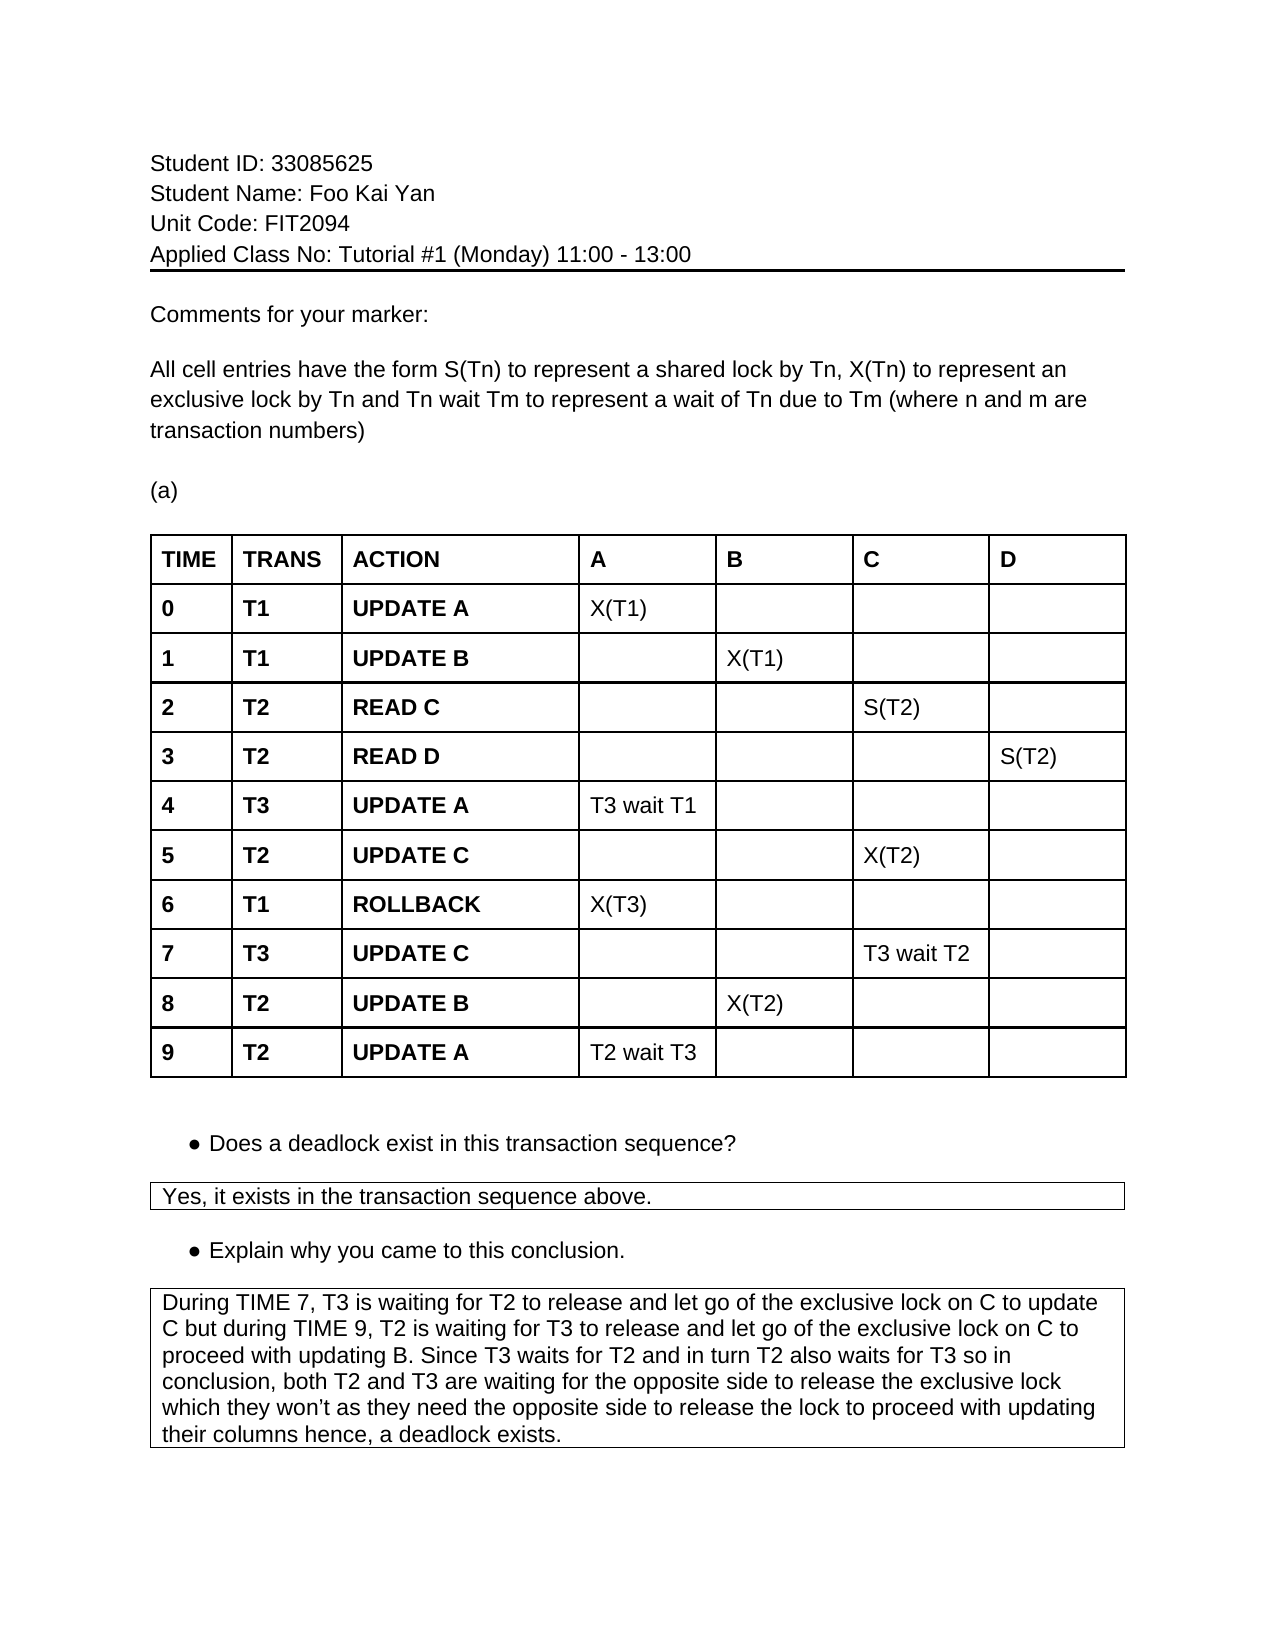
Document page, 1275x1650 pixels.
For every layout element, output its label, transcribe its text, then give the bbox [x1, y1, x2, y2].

table_cell X(T1) [717, 634, 852, 681]
table_cell [854, 1029, 988, 1076]
table_cell S(T2) [990, 733, 1125, 780]
table_header TRANS [233, 536, 341, 583]
table_header ACTION [343, 536, 578, 583]
table_cell [990, 979, 1125, 1026]
table_cell UPDATE B [343, 634, 578, 681]
table_cell X(T1) [580, 585, 715, 632]
table_cell [580, 979, 715, 1026]
table_header TIME [152, 536, 231, 583]
table_cell T2 [233, 831, 341, 878]
table_cell [854, 634, 988, 681]
table_cell [854, 782, 988, 829]
table_cell 2 [152, 684, 231, 731]
table_cell [717, 881, 852, 928]
table_cell 5 [152, 831, 231, 878]
table_cell [580, 930, 715, 977]
table_cell T2 [233, 733, 341, 780]
table_cell [854, 881, 988, 928]
table_cell X(T2) [854, 831, 988, 878]
table_cell [717, 1029, 852, 1076]
table_cell READ C [343, 684, 578, 731]
table_cell T2 [233, 979, 341, 1026]
table_cell T1 [233, 634, 341, 681]
table_cell [580, 634, 715, 681]
table_cell [854, 733, 988, 780]
table_cell T2 [233, 684, 341, 731]
table_cell 4 [152, 782, 231, 829]
table_cell T3 wait T1 [580, 782, 715, 829]
table_cell [717, 782, 852, 829]
table_cell T2 wait T3 [580, 1029, 715, 1076]
table_header During TIME 7, T3 is waiting for T2 to release and let go of the exclusive lock on C to update C but during TIME 9, T2 is waiting for T3 to release and let go of the exclusive lock on C to proceed with updating B. Since T3 waits for T2 and in turn T2 also waits for T3 so in conclusion, both T2 and T3 are waiting for the opposite side to release the exclusive lock which they won’t as they need the opposite side to release the lock to proceed with updating their columns hence, a deadlock exists. [151, 1289, 1124, 1447]
table_cell [990, 1029, 1125, 1076]
table_cell [990, 881, 1125, 928]
table_cell UPDATE C [343, 831, 578, 878]
text Student ID: 33085625 [150, 150, 1125, 176]
table_cell UPDATE A [343, 1029, 578, 1076]
table_cell T3 [233, 930, 341, 977]
table_cell 0 [152, 585, 231, 632]
table_header C [854, 536, 988, 583]
table_cell X(T3) [580, 881, 715, 928]
table_cell 1 [152, 634, 231, 681]
text (a) [150, 477, 1125, 503]
table_header Yes, it exists in the transaction sequence above. [151, 1183, 1124, 1209]
table_cell 8 [152, 979, 231, 1026]
table_cell [990, 930, 1125, 977]
table_cell [990, 831, 1125, 878]
table_cell [990, 634, 1125, 681]
text All cell entries have the form S(Tn) to represent a shared lock by Tn, X(Tn) to represent an exclusive lock by Tn and Tn wait Tm to represent a wait of Tn due to Tm (where n and m are transaction numbers) [150, 356, 1126, 473]
text Student Name: Foo Kai Yan [150, 180, 1125, 207]
table_cell 3 [152, 733, 231, 780]
table_cell [990, 684, 1125, 731]
table_cell 6 [152, 881, 231, 928]
table_cell [854, 585, 988, 632]
list Explain why you came to this conclusion. [187, 1237, 1125, 1263]
table_cell [854, 979, 988, 1026]
table_cell T1 [233, 881, 341, 928]
table_cell UPDATE B [343, 979, 578, 1026]
table_cell 7 [152, 930, 231, 977]
table_cell T3 wait T2 [854, 930, 988, 977]
table_cell [717, 733, 852, 780]
table_header D [990, 536, 1125, 583]
table_cell S(T2) [854, 684, 988, 731]
text Applied Class No: Tutorial #1 (Monday) 11:00 - 13:00 [150, 241, 1125, 269]
text Unit Code: FIT2094 [150, 210, 1125, 237]
table_cell X(T2) [717, 979, 852, 1026]
table_cell [580, 831, 715, 878]
table_cell [990, 585, 1125, 632]
table_cell [580, 733, 715, 780]
table_cell ROLLBACK [343, 881, 578, 928]
table_cell UPDATE A [343, 782, 578, 829]
table_cell READ D [343, 733, 578, 780]
table_header B [717, 536, 852, 583]
table_cell [717, 684, 852, 731]
table_cell T1 [233, 585, 341, 632]
table_cell UPDATE A [343, 585, 578, 632]
table_cell [717, 831, 852, 878]
table_cell T2 [233, 1029, 341, 1076]
text Comments for your marker: [150, 301, 1126, 327]
table_cell T3 [233, 782, 341, 829]
table_cell 9 [152, 1029, 231, 1076]
list Does a deadlock exist in this transaction sequence? [187, 1130, 1125, 1157]
table_cell [580, 684, 715, 731]
table_cell UPDATE C [343, 930, 578, 977]
table_header A [580, 536, 715, 583]
table_cell [717, 585, 852, 632]
table_cell [990, 782, 1125, 829]
table_cell [717, 930, 852, 977]
